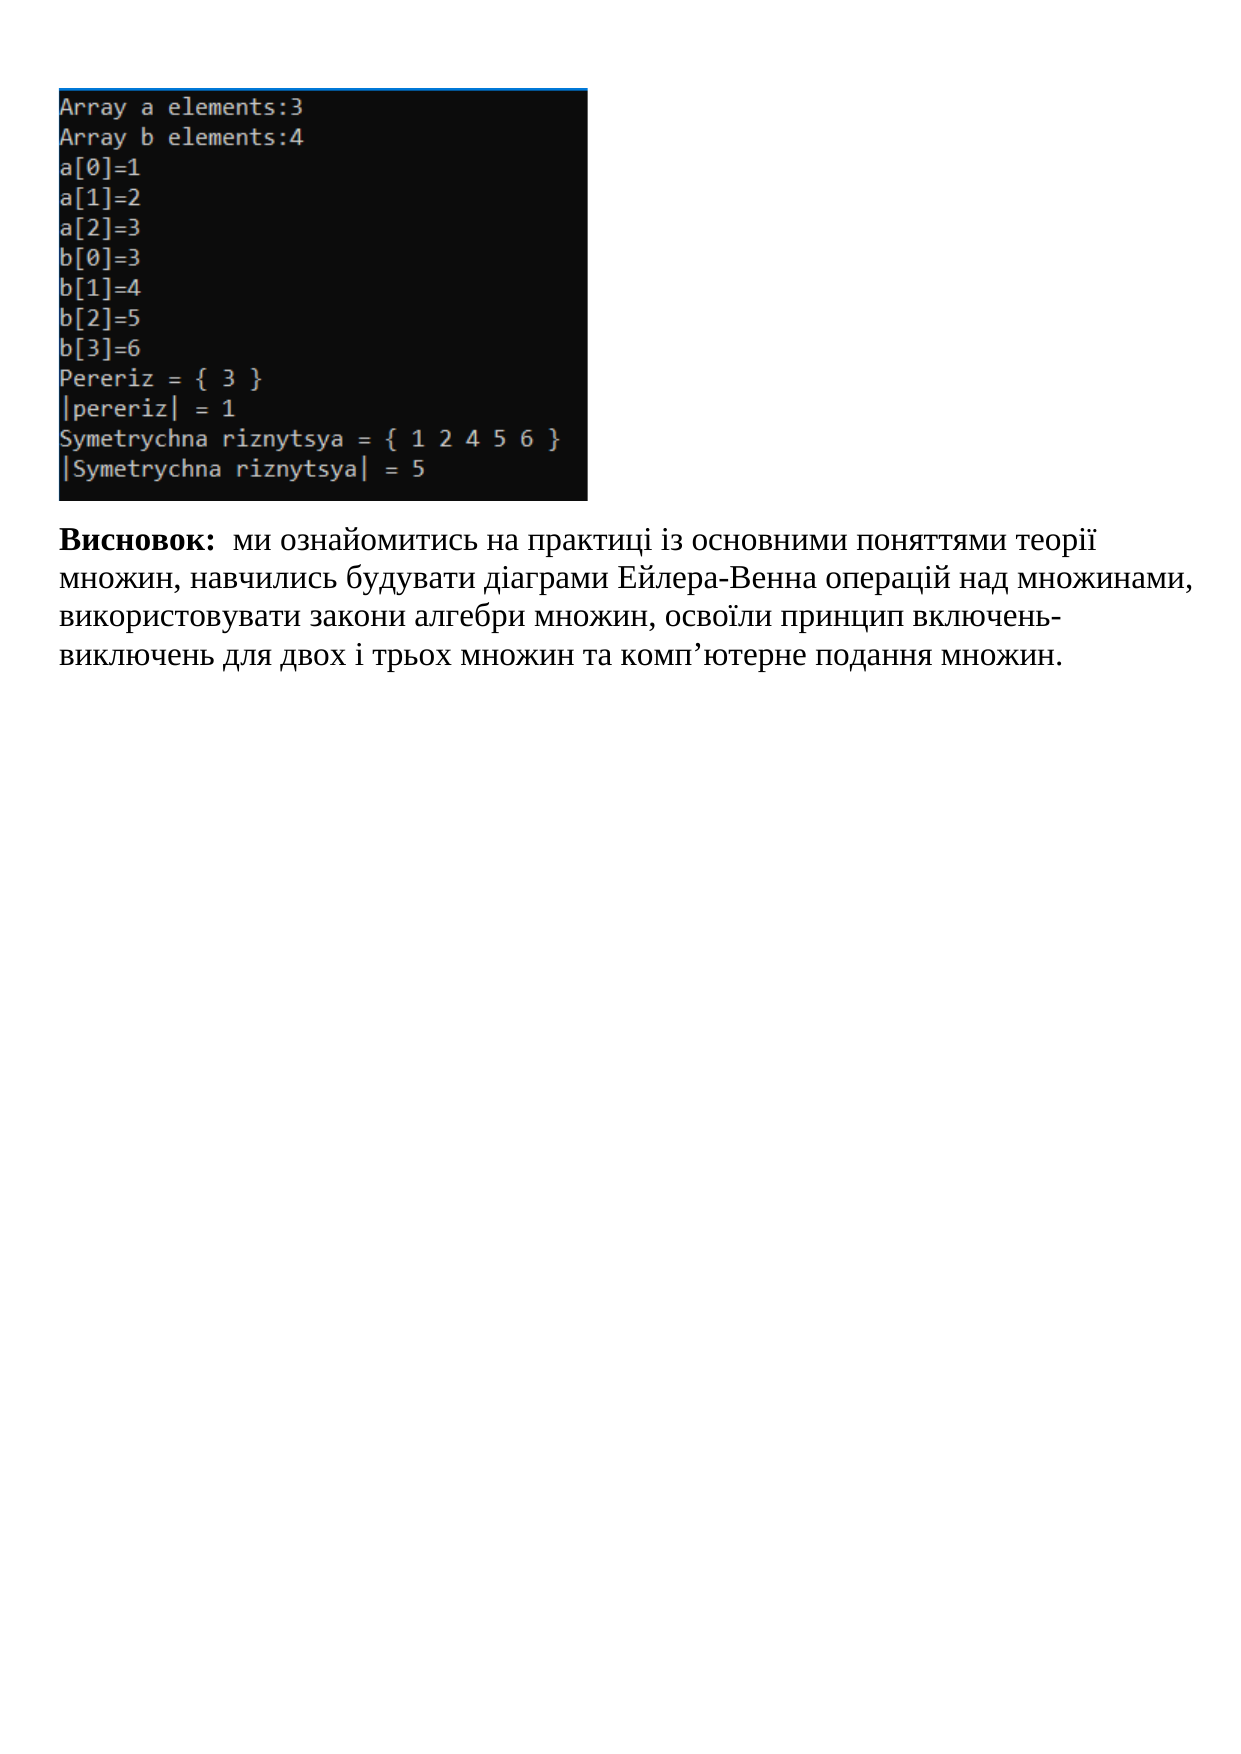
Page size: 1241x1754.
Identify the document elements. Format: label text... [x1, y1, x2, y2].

picture [58, 88, 588, 501]
text Висновок: ми ознайомитись на практиці із основними поняттями теорії множин, навчились будувати діаграми Ейлера-Венна операцій над множинами, використовувати закони алгебри множин, освоїли принцип включень-виключень для двох і трьох множин та комп’ютерне подання множин. [59, 519, 1196, 672]
